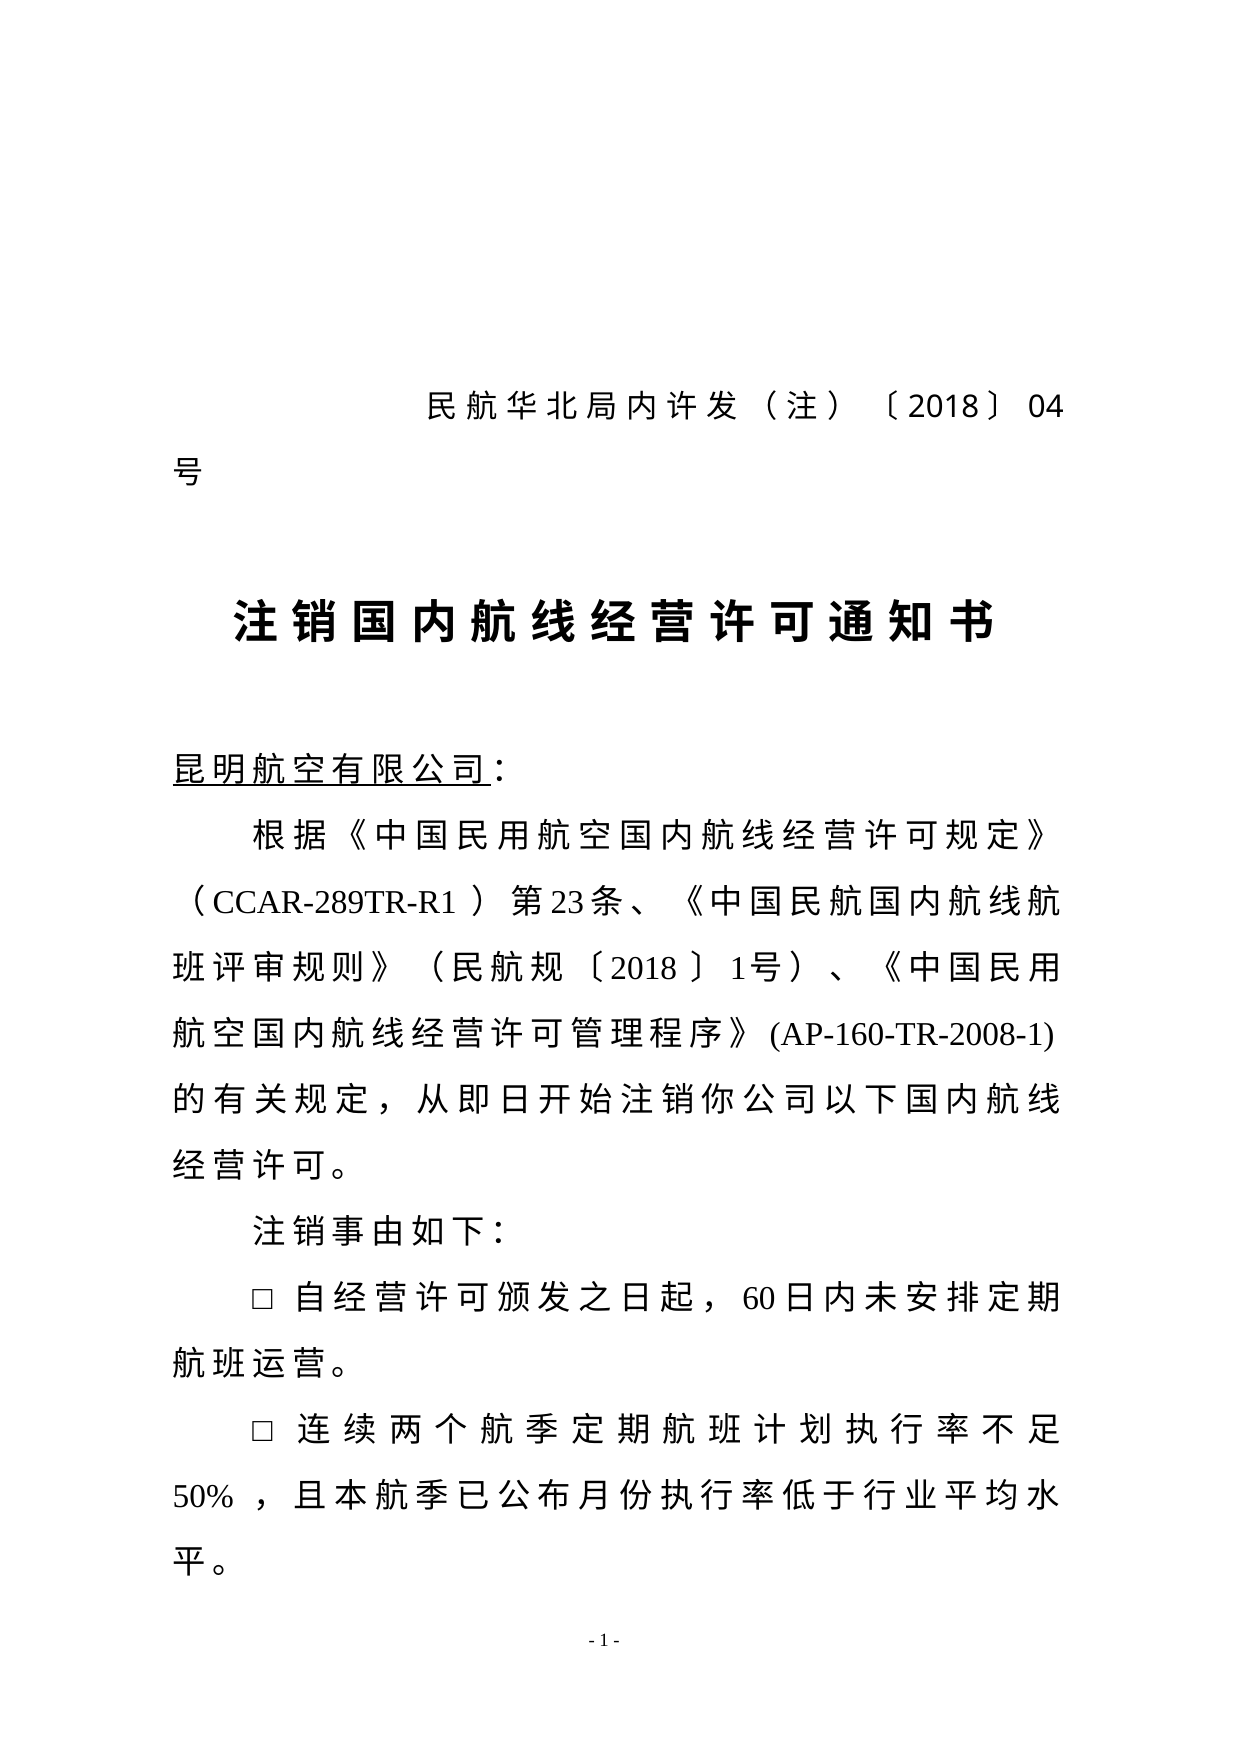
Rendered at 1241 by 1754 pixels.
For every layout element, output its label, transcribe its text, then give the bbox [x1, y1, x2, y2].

text 昆明航空有限公司： [172, 734, 1068, 800]
text 注销事由如下： [172, 1196, 1068, 1262]
text 民航华北局内许发（注）〔2018〕04号 [172, 371, 1068, 503]
text 注销国内航线经营许可通知书 [172, 569, 1068, 668]
text □连续两个航季定期航班计划执行率不足50%，且本航季已公布月份执行率低于行业平均水平。 [172, 1394, 1068, 1592]
text □自经营许可颁发之日起，60日内未安排定期航班运营。 [172, 1262, 1068, 1394]
text 根据《中国民用航空国内航线经营许可规定》（CCAR-289TR-R1）第23条、《中国民航国内航线航班评审规则》（民航规〔2018〕1号）、《中国民用航空国内航线经营许可管理程序》(AP-160-TR-2008-1)的有关规定，从即日开始注销你公司以下国内航线经营许可。 [172, 800, 1068, 1196]
